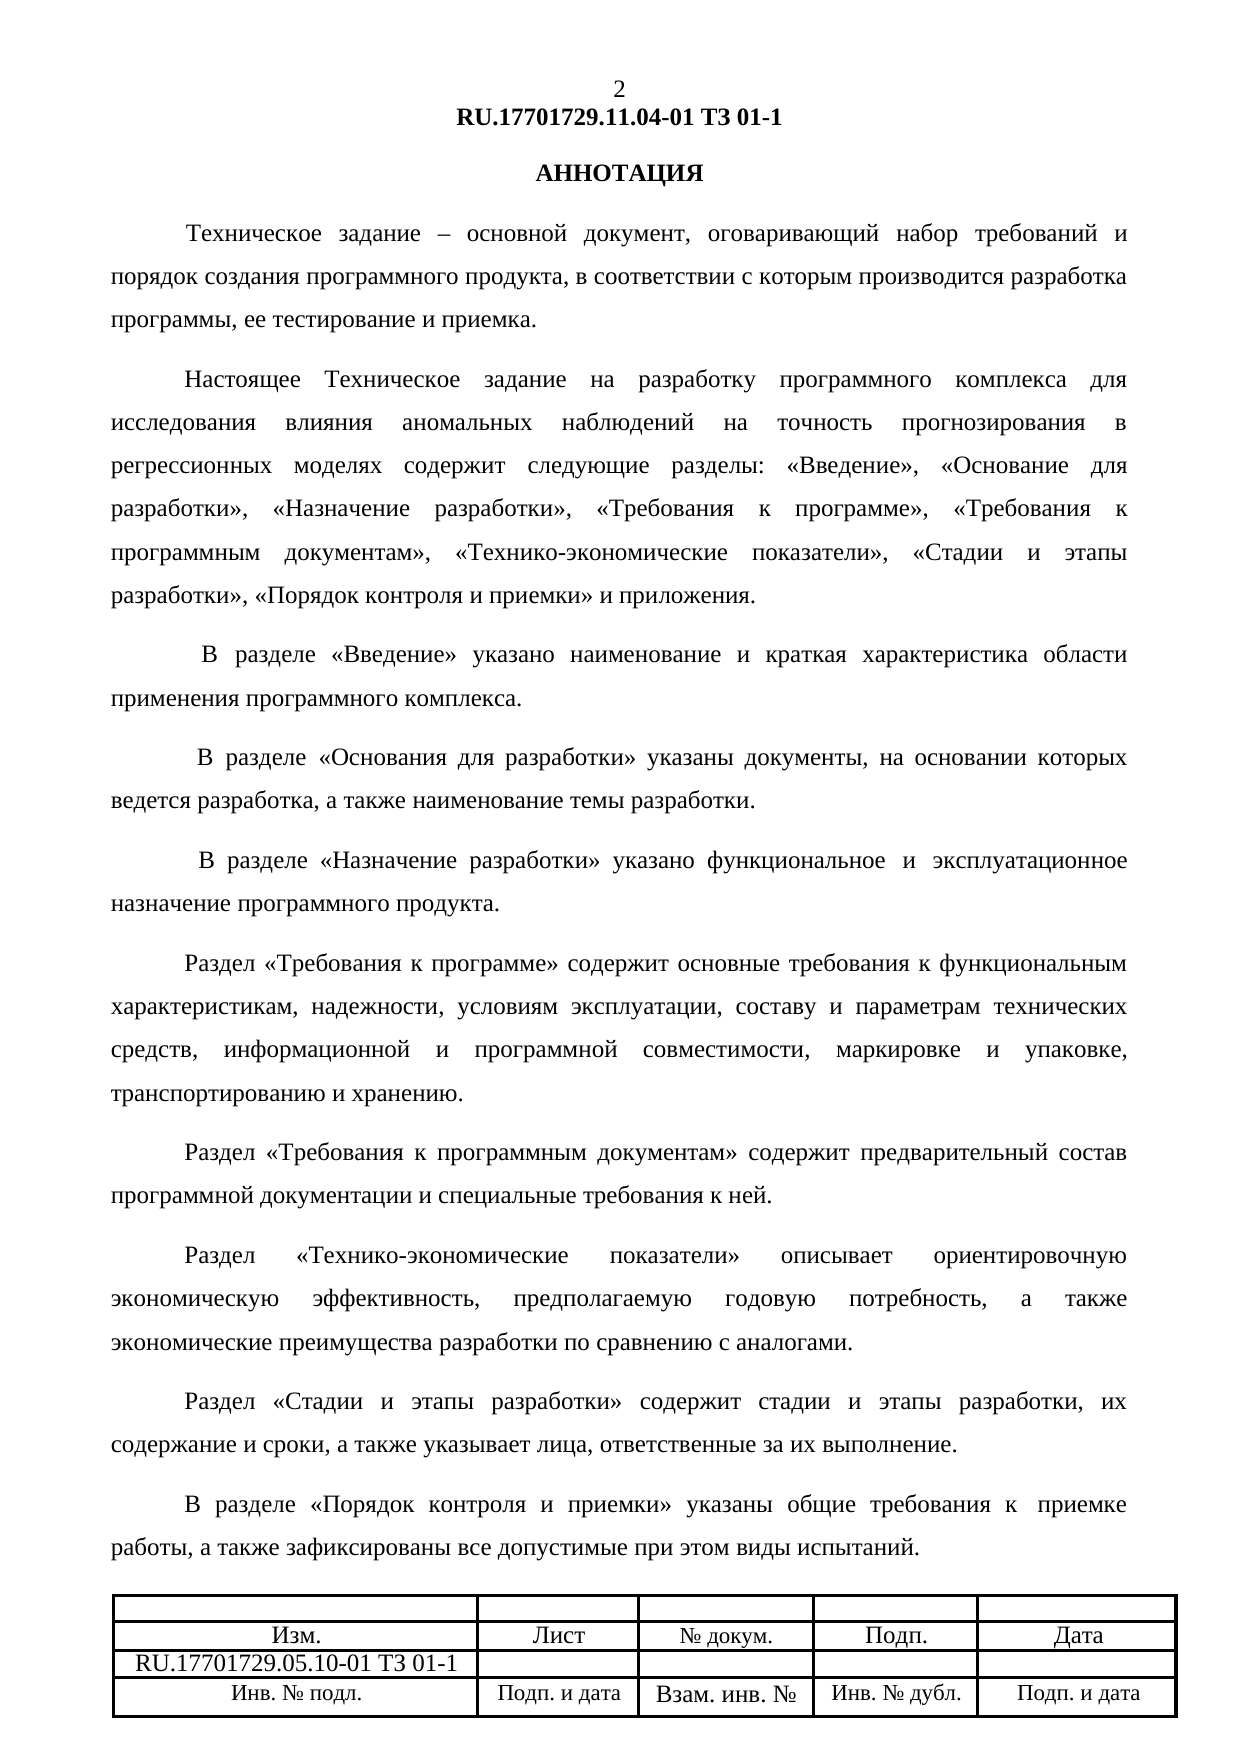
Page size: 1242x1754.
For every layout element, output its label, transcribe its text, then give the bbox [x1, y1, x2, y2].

text Раздел «Требования к программе» содержит основные требования к функциональным характеристикам, надежности, условиям эксплуатации, составу и параметрам технических средств, информационной и программной совместимости, маркировке и упаковке, транспортированию и хранению. [111, 948, 1128, 1106]
text В разделе «Порядок контроля и приемки» указаны общие требования к приемке работы, а также зафиксированы все допустимые при этом виды испытаний. [111, 1489, 1127, 1561]
text Раздел «Требования к программным документам» содержит предварительный состав программной документации и специальные требования к ней. [111, 1137, 1128, 1209]
text Настоящее Техническое задание на разработку программного комплекса для исследования влияния аномальных наблюдений на точность прогнозирования в регрессионных моделях содержит следующие разделы: «Введение», «Основание для разработки», «Назначение разработки», «Требования к программе», «Требования к программным документам», «Технико-экономические показатели», «Стадии и этапы разработки», «Порядок контроля и приемки» и приложения. [111, 364, 1128, 608]
text Техническое задание – основной документ, оговаривающий набор требований и порядок создания программного продукта, в соответствии с которым производится разработка программы, ее тестирование и приемка. [111, 218, 1128, 333]
subtitle АННОТАЦИЯ [355, 158, 884, 187]
text В разделе «Назначение разработки» указано функциональное и эксплуатационное назначение программного продукта. [111, 845, 1128, 917]
text Раздел «Технико-экономические показатели» описывает ориентировочную экономическую эффективность, предполагаемую годовую потребность, а также экономические преимущества разработки по сравнению с аналогами. [111, 1240, 1127, 1355]
text Раздел «Стадии и этапы разработки» содержит стадии и этапы разработки, их содержание и сроки, а также указывает лица, ответственные за их выполнение. [111, 1386, 1127, 1458]
text В разделе «Введение» указано наименование и краткая характеристика области применения программного комплекса. [111, 639, 1128, 711]
text В разделе «Основания для разработки» указаны документы, на основании которых ведется разработка, а также наименование темы разработки. [111, 742, 1128, 814]
